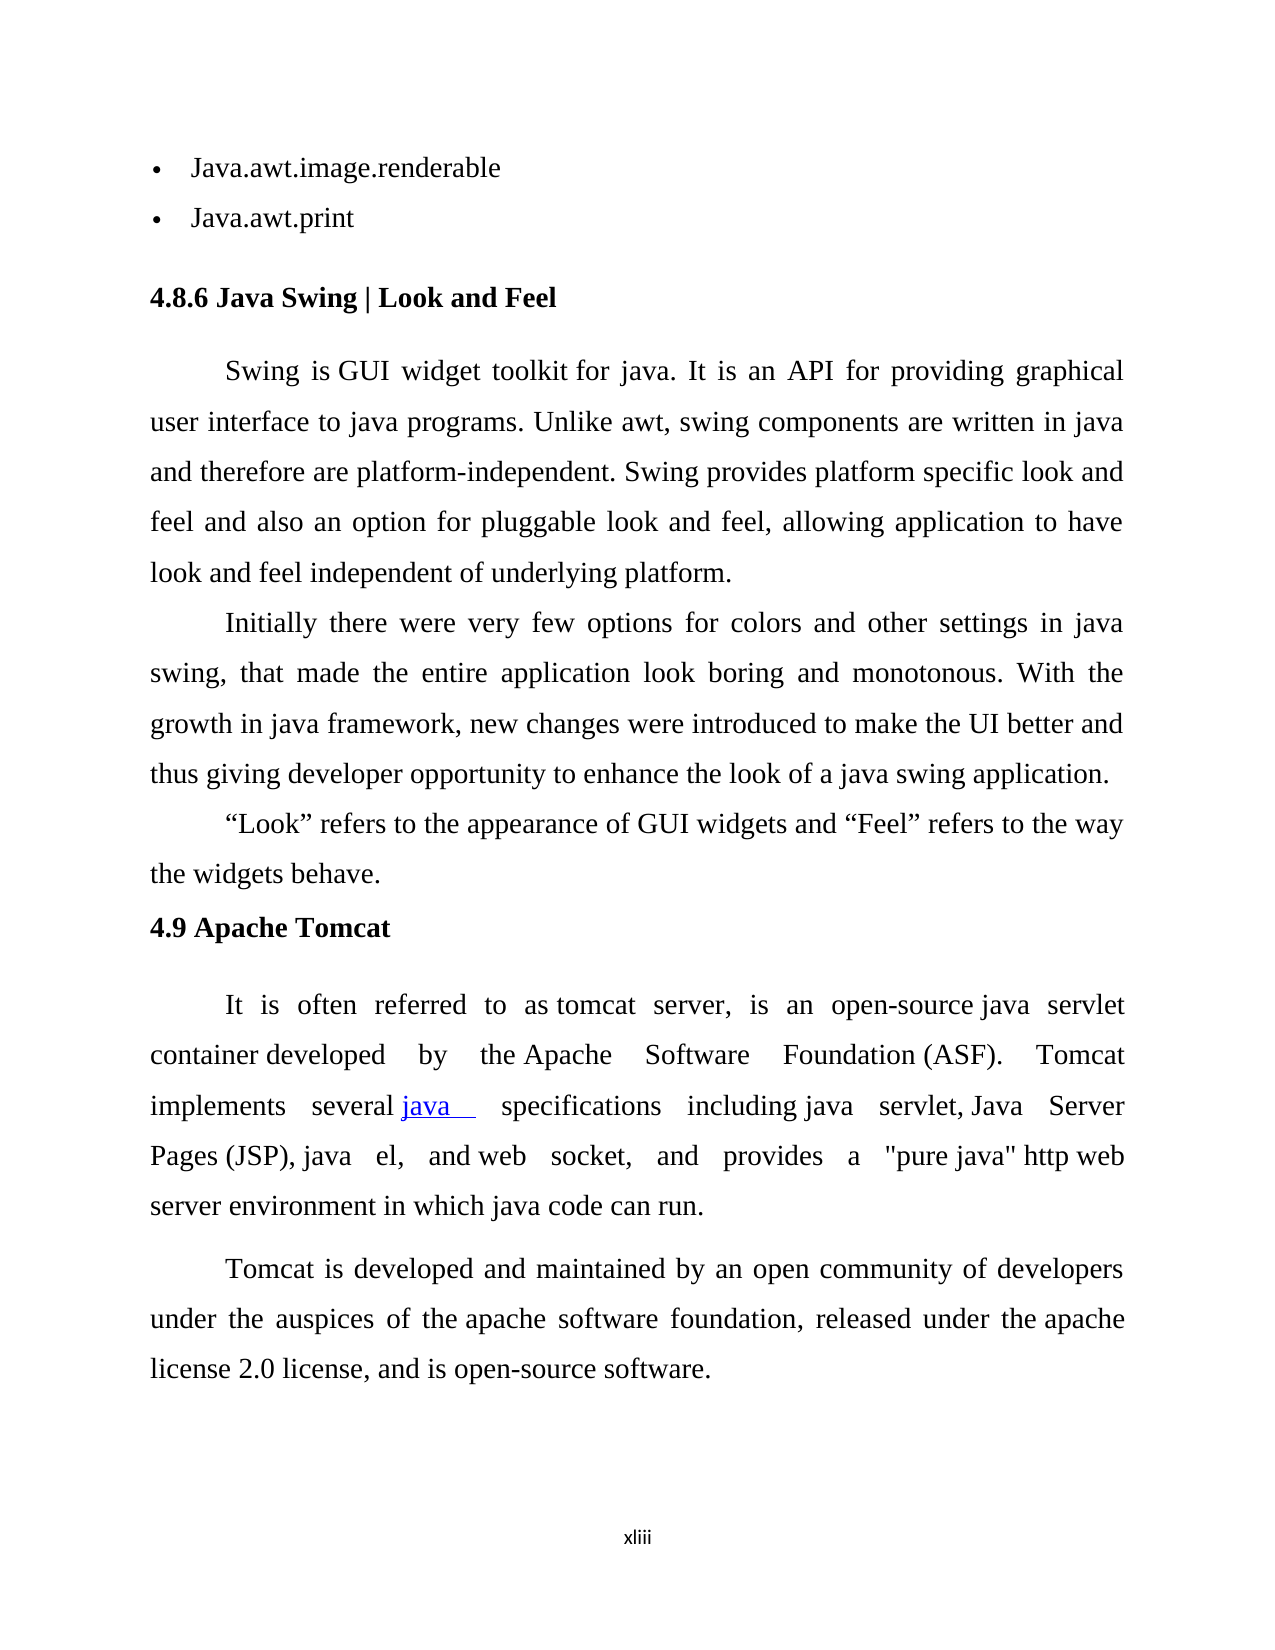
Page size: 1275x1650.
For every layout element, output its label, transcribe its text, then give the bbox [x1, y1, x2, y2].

list Java.awt.print [153, 200, 1125, 234]
text Swing is GUI widget toolkit for java. It is an API for providing graphical user interface to java programs. Unlike awt, swing components are written in java and therefore are platform-independent. Swing provides platform specific look and feel and also an option for pluggable look and feel, allowing application to have look and feel independent of underlying platform. [150, 353, 1125, 588]
text Initially there were very few options for colors and other settings in java swing, that made the entire application look boring and monotonous. With the growth in java framework, new changes were introduced to make the UI better and thus giving developer opportunity to enhance the look of a java swing application. [150, 605, 1125, 789]
list Java.awt.image.renderable [153, 150, 1125, 183]
text 4.9 Apache Tomcat [150, 910, 1125, 944]
text Tomcat is developed and maintained by an open community of developers under the auspices of the apache software foundation, released under the apache license 2.0 license, and is open-source software. [150, 1251, 1125, 1385]
text It is often referred to as tomcat server, is an open-source java servlet container developed by the Apache Software Foundation (ASF). Tomcat implements several java specifications including java servlet, Java Server Pages (JSP), java el, and web socket, and provides a "pure java" http web server environment in which java code can run. [150, 987, 1125, 1222]
text “Look” refers to the appearance of GUI widgets and “Feel” refers to the way the widgets behave. [150, 806, 1125, 890]
subtitle 4.8.6 Java Swing | Look and Feel [150, 280, 1125, 313]
